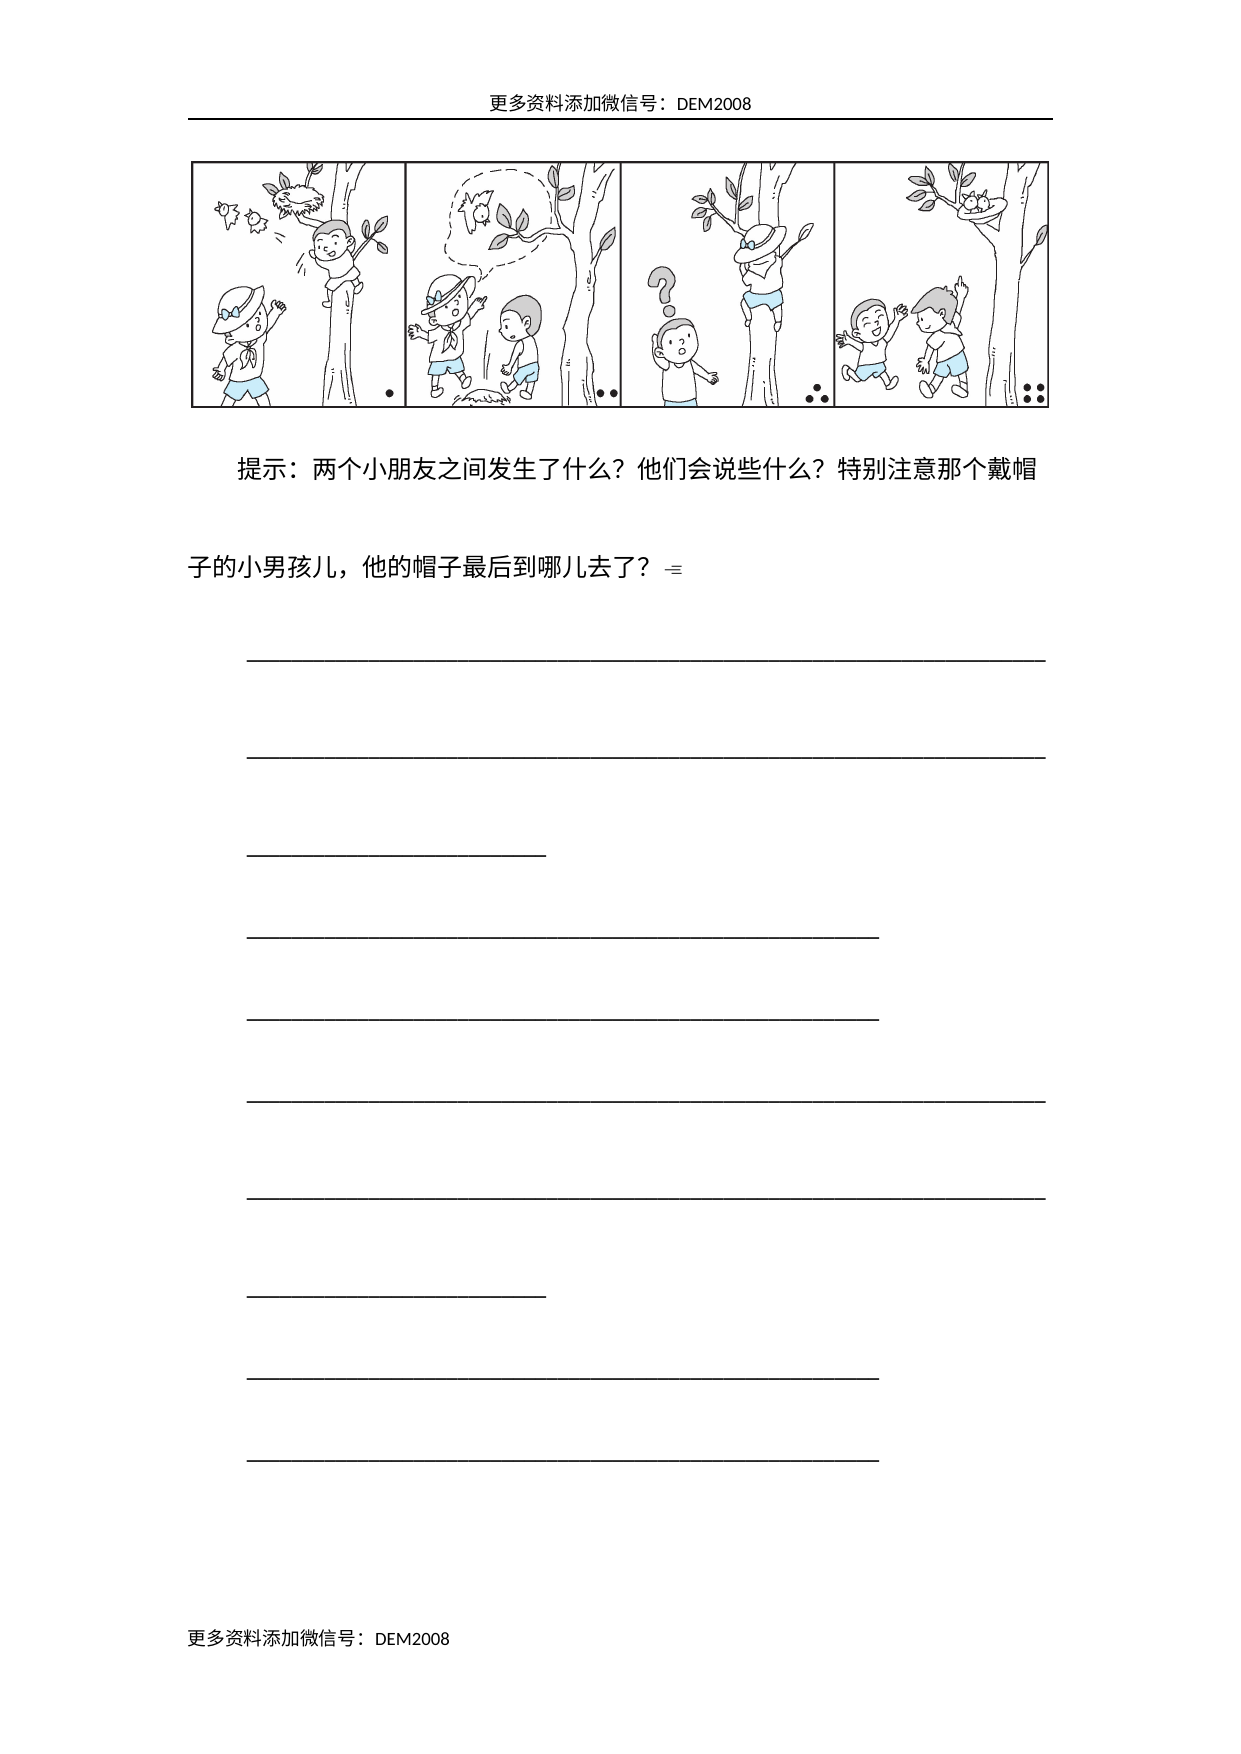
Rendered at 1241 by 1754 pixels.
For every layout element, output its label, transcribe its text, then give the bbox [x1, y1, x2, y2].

text ___________________________________________________________________________________________________________________________________________________________________________ [247, 616, 1053, 876]
text _________________________________________________________ [247, 1334, 1053, 1399]
text _________________________________________________________ [247, 975, 1053, 1040]
text _________________________________________________________ [247, 1416, 1053, 1481]
picture [191, 161, 1049, 408]
text _________________________________________________________ [247, 893, 1053, 958]
text 提示：两个小朋友之间发生了什么？他们会说些什么？特别注意那个戴帽子的小男孩儿，他的帽子最后到哪儿去了？ [187, 435, 1053, 598]
text ___________________________________________________________________________________________________________________________________________________________________________ [247, 1057, 1053, 1317]
